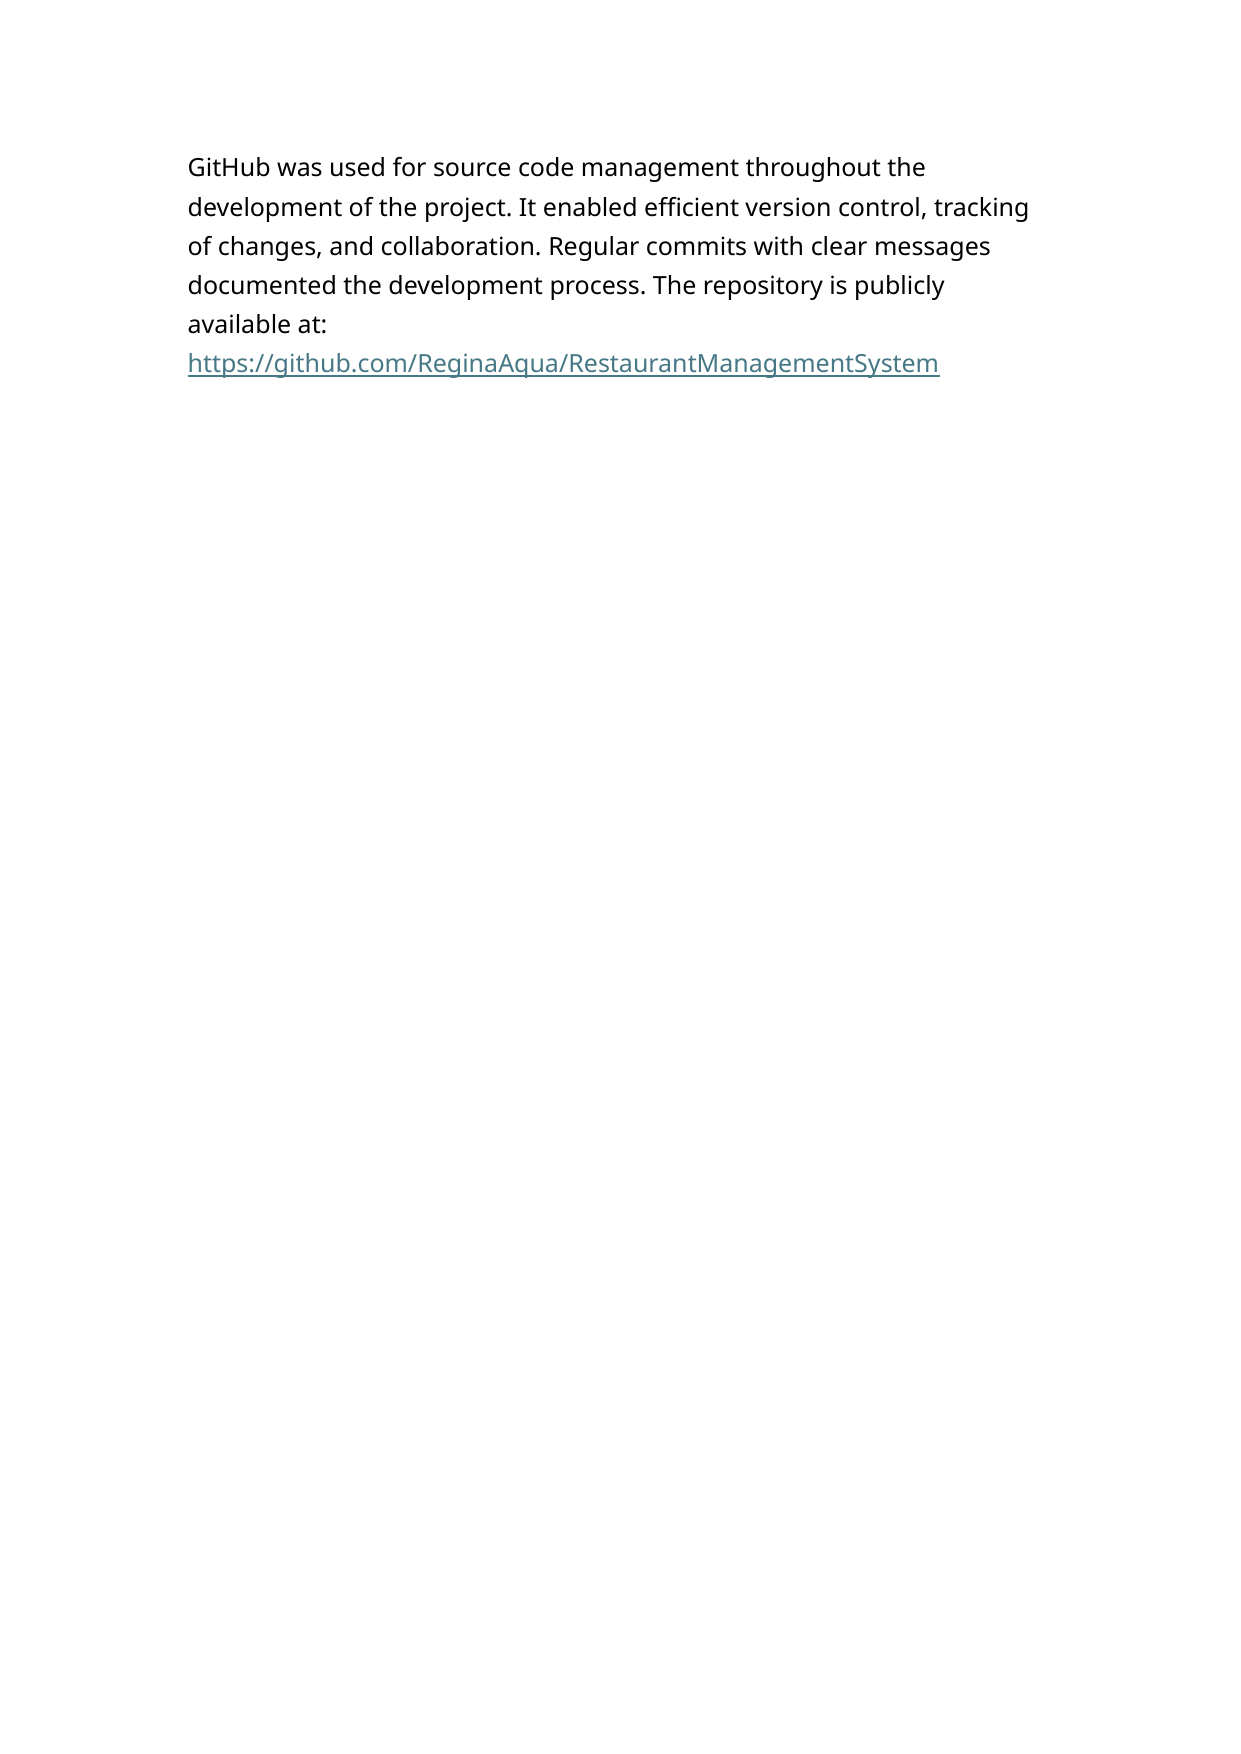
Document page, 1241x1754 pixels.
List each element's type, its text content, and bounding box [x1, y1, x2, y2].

text GitHub was used for source code management throughout the development of the project. It enabled efficient version control, tracking of changes, and collaboration. Regular commits with clear messages documented the development process. The repository is publicly available at: https://github.com/ReginaAqua/RestaurantManagementSystem [187, 150, 1053, 380]
